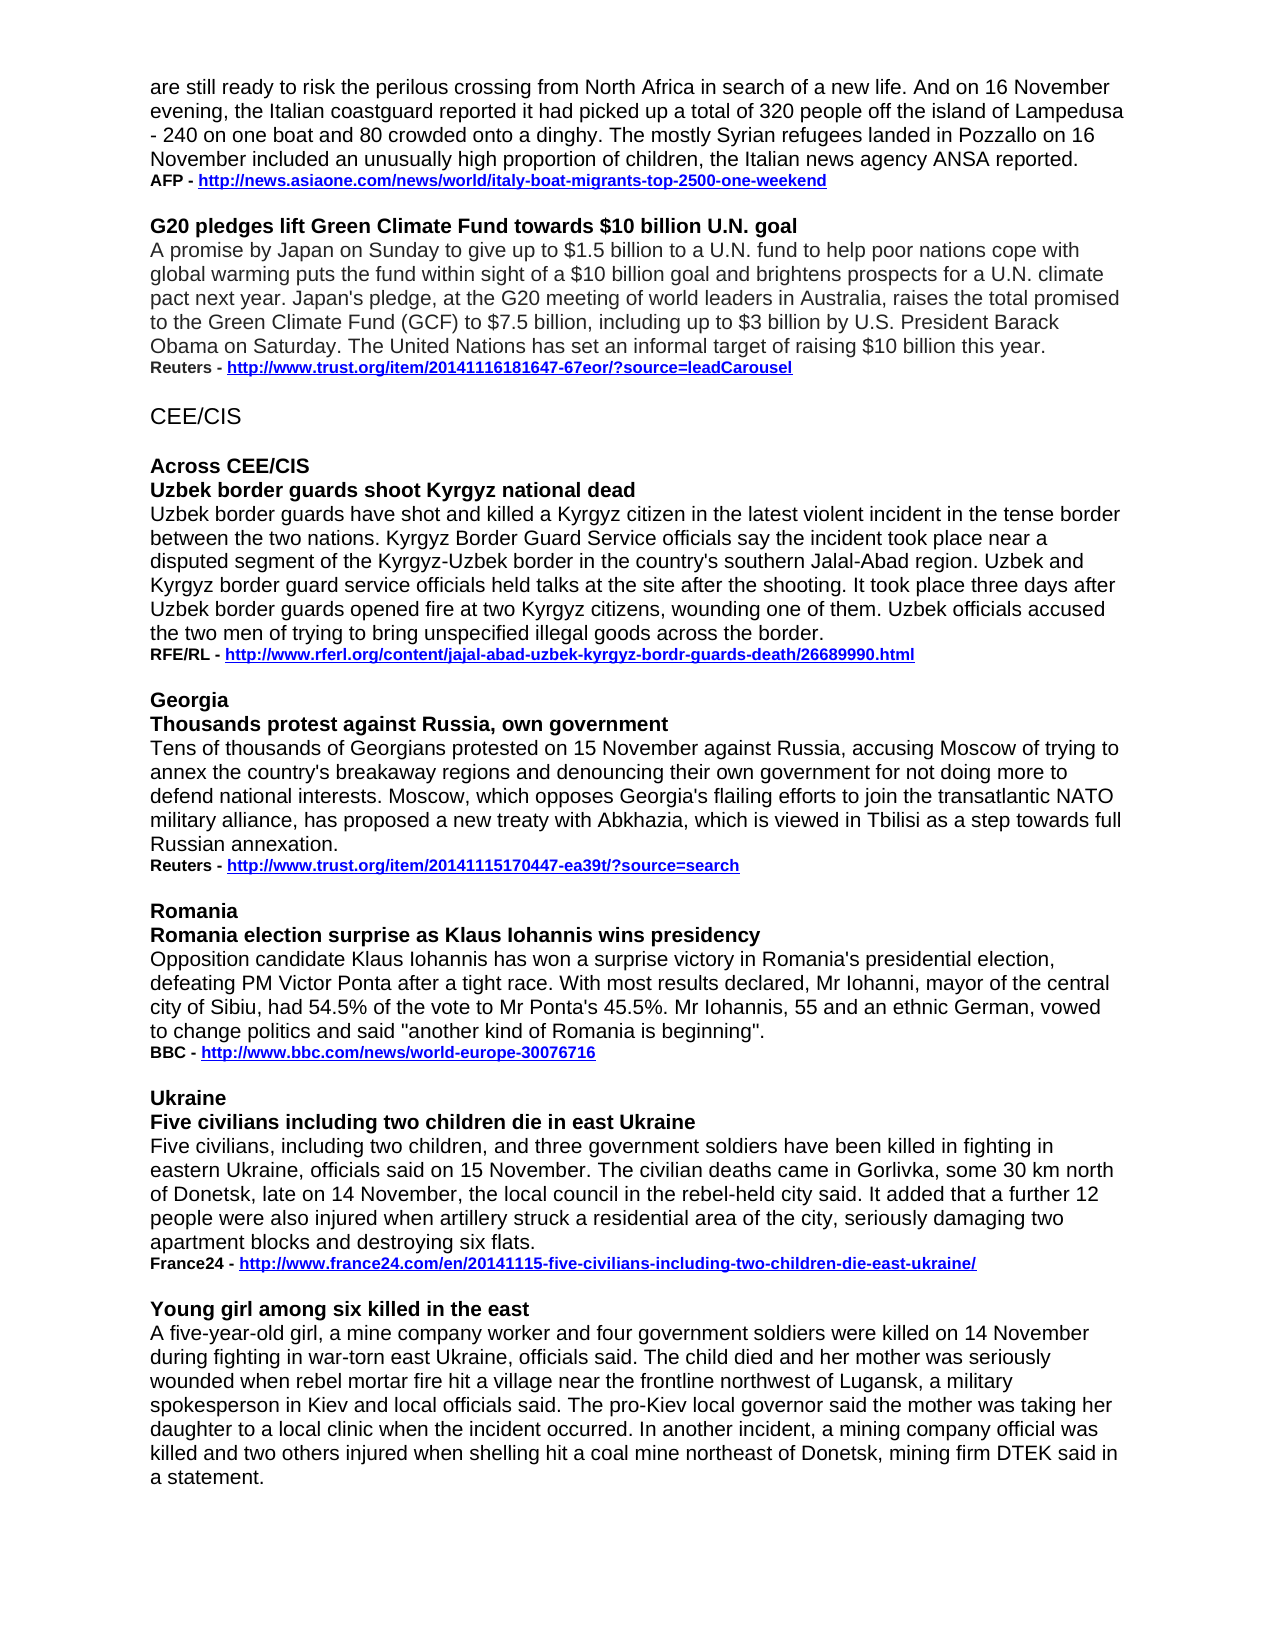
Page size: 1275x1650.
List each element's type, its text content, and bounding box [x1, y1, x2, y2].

text Young girl among six killed in the east [150, 1297, 1125, 1321]
text AFP - http://news.asiaone.com/news/world/italy-boat-migrants-top-2500-one-weekend [150, 171, 1125, 190]
text CEE/CIS [150, 403, 1125, 429]
text G20 pledges lift Green Climate Fund towards $10 billion U.N. goal [150, 214, 1125, 238]
text Tens of thousands of Georgians protested on 15 November against Russia, accusing Moscow of trying to annex the country's breakaway regions and denouncing their own government for not doing more to defend national interests. Moscow, which opposes Georgia's flailing efforts to join the transatlantic NATO military alliance, has proposed a new treaty with Abkhazia, which is viewed in Tbilisi as a step towards full Russian annexation. [150, 736, 1125, 856]
text RFE/RL - http://www.rferl.org/content/jajal-abad-uzbek-kyrgyz-bordr-guards-death/26689990.html [150, 645, 1125, 664]
text BBC - http://www.bbc.com/news/world-europe-30076716 [150, 1043, 1125, 1062]
text France24 - http://www.france24.com/en/20141115-five-civilians-including-two-children-die-east-ukraine/ [150, 1254, 1125, 1273]
text Reuters - http://www.trust.org/item/20141116181647-67eor/?source=leadCarousel [150, 358, 1125, 377]
text A five-year-old girl, a mine company worker and four government soldiers were killed on 14 November during fighting in war-torn east Ukraine, officials said. The child died and her mother was seriously wounded when rebel mortar fire hit a village near the frontline northwest of Lugansk, a military spokesperson in Kiev and local officials said. The pro-Kiev local governor said the mother was taking her daughter to a local clinic when the incident occurred. In another incident, a mining company official was killed and two others injured when shelling hit a coal mine northeast of Donetsk, mining firm DTEK said in a statement. [150, 1321, 1125, 1488]
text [150, 75, 1125, 171]
text Reuters - http://www.trust.org/item/20141115170447-ea39t/?source=search [150, 856, 1125, 875]
text Romania [150, 899, 1125, 923]
text Georgia [150, 688, 1125, 712]
text Five civilians, including two children, and three government soldiers have been killed in fighting in eastern Ukraine, officials said on 15 November. The civilian deaths came in Gorlivka, some 30 km north of Donetsk, late on 14 November, the local council in the rebel-held city said. It added that a further 12 people were also injured when artillery struck a residential area of the city, seriously damaging two apartment blocks and destroying six flats. [150, 1134, 1125, 1254]
text Opposition candidate Klaus Iohannis has won a surprise victory in Romania's presidential election, defeating PM Victor Ponta after a tight race. With most results declared, Mr Iohanni, mayor of the central city of Sibiu, had 54.5% of the vote to Mr Ponta's 45.5%. Mr Iohannis, 55 and an ethnic German, vowed to change politics and said "another kind of Romania is beginning". [150, 947, 1125, 1043]
text Uzbek border guards have shot and killed a Kyrgyz citizen in the latest violent incident in the tense border between the two nations. Kyrgyz Border Guard Service officials say the incident took place near a disputed segment of the Kyrgyz-Uzbek border in the country's southern Jalal-Abad region. Uzbek and Kyrgyz border guard service officials held talks at the site after the shooting. It took place three days after Uzbek border guards opened fire at two Kyrgyz citizens, wounding one of them. Uzbek officials accused the two men of trying to bring unspecified illegal goods across the border. [150, 501, 1125, 645]
text A promise by Japan on Sunday to give up to $1.5 billion to a U.N. fund to help poor nations cope with global warming puts the fund within sight of a $10 billion goal and brightens prospects for a U.N. climate pact next year. Japan's pledge, at the G20 meeting of world leaders in Australia, raises the total promised to the Green Climate Fund (GCF) to $7.5 billion, including up to $3 billion by U.S. President Barack Obama on Saturday. The United Nations has set an informal target of raising $10 billion this year. [150, 238, 1125, 358]
text Five civilians including two children die in east Ukraine [150, 1110, 1125, 1134]
text Romania election surprise as Klaus Iohannis wins presidency [150, 923, 1125, 947]
text Ukraine [150, 1086, 1125, 1110]
text Uzbek border guards shoot Kyrgyz national dead [150, 477, 1125, 501]
text Thousands protest against Russia, own government [150, 712, 1125, 736]
text Across CEE/CIS [150, 453, 1125, 477]
